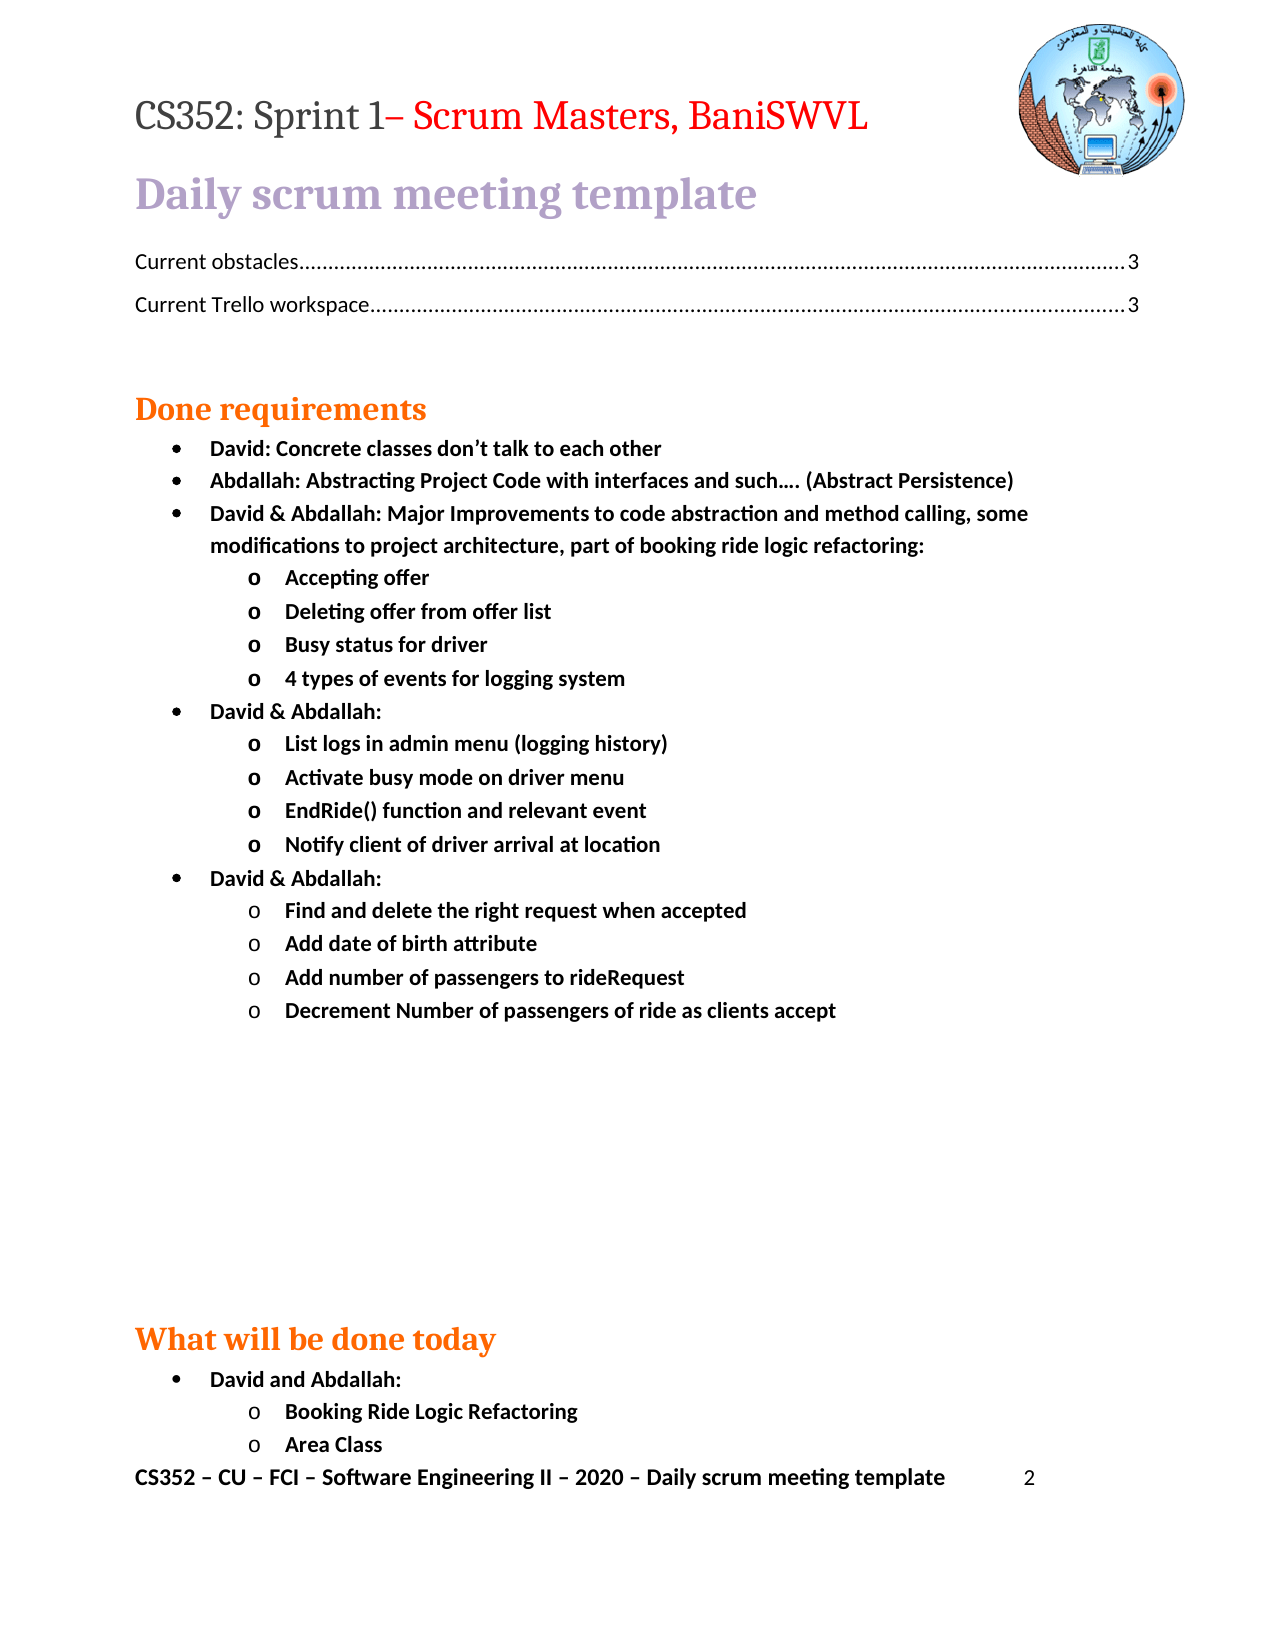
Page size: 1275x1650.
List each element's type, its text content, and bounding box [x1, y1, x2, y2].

list David and Abdallah: [172, 1365, 1140, 1393]
list Accepting offer [247, 563, 1140, 592]
list Find and delete the right request when accepted [247, 896, 1140, 925]
list David & Abdallah: [172, 697, 1140, 725]
subtitle What will be done today [135, 1320, 1140, 1358]
list Add number of passengers to rideRequest [247, 963, 1140, 992]
subtitle Done requirements [135, 390, 1140, 428]
picture [1018, 24, 1186, 180]
list Abdallah: Abstracting Project Code with interfaces and such…. (Abstract Persistence) [172, 467, 1140, 495]
list David & Abdallah: Major Improvements to code abstraction and method calling, some modifications to project architecture, part of booking ride logic refactoring: [172, 499, 1140, 559]
list Area Class [247, 1431, 1140, 1460]
list 4 types of events for logging system [247, 664, 1140, 693]
list Add date of birth attribute [247, 929, 1140, 959]
list EndRide() function and relevant event [247, 797, 1140, 826]
list Busy status for driver [247, 630, 1140, 659]
list David & Abdallah: [172, 864, 1140, 892]
list Decrement Number of passengers of ride as clients accept [247, 997, 1140, 1026]
list David: Concrete classes don’t talk to each other [172, 434, 1140, 462]
list Booking Ride Logic Refactoring [247, 1397, 1140, 1426]
list Notify client of driver arrival at location [247, 830, 1140, 859]
list List logs in admin menu (logging history) [247, 729, 1140, 759]
list Deleting offer from offer list [247, 597, 1140, 626]
list Activate busy mode on driver menu [247, 763, 1140, 792]
